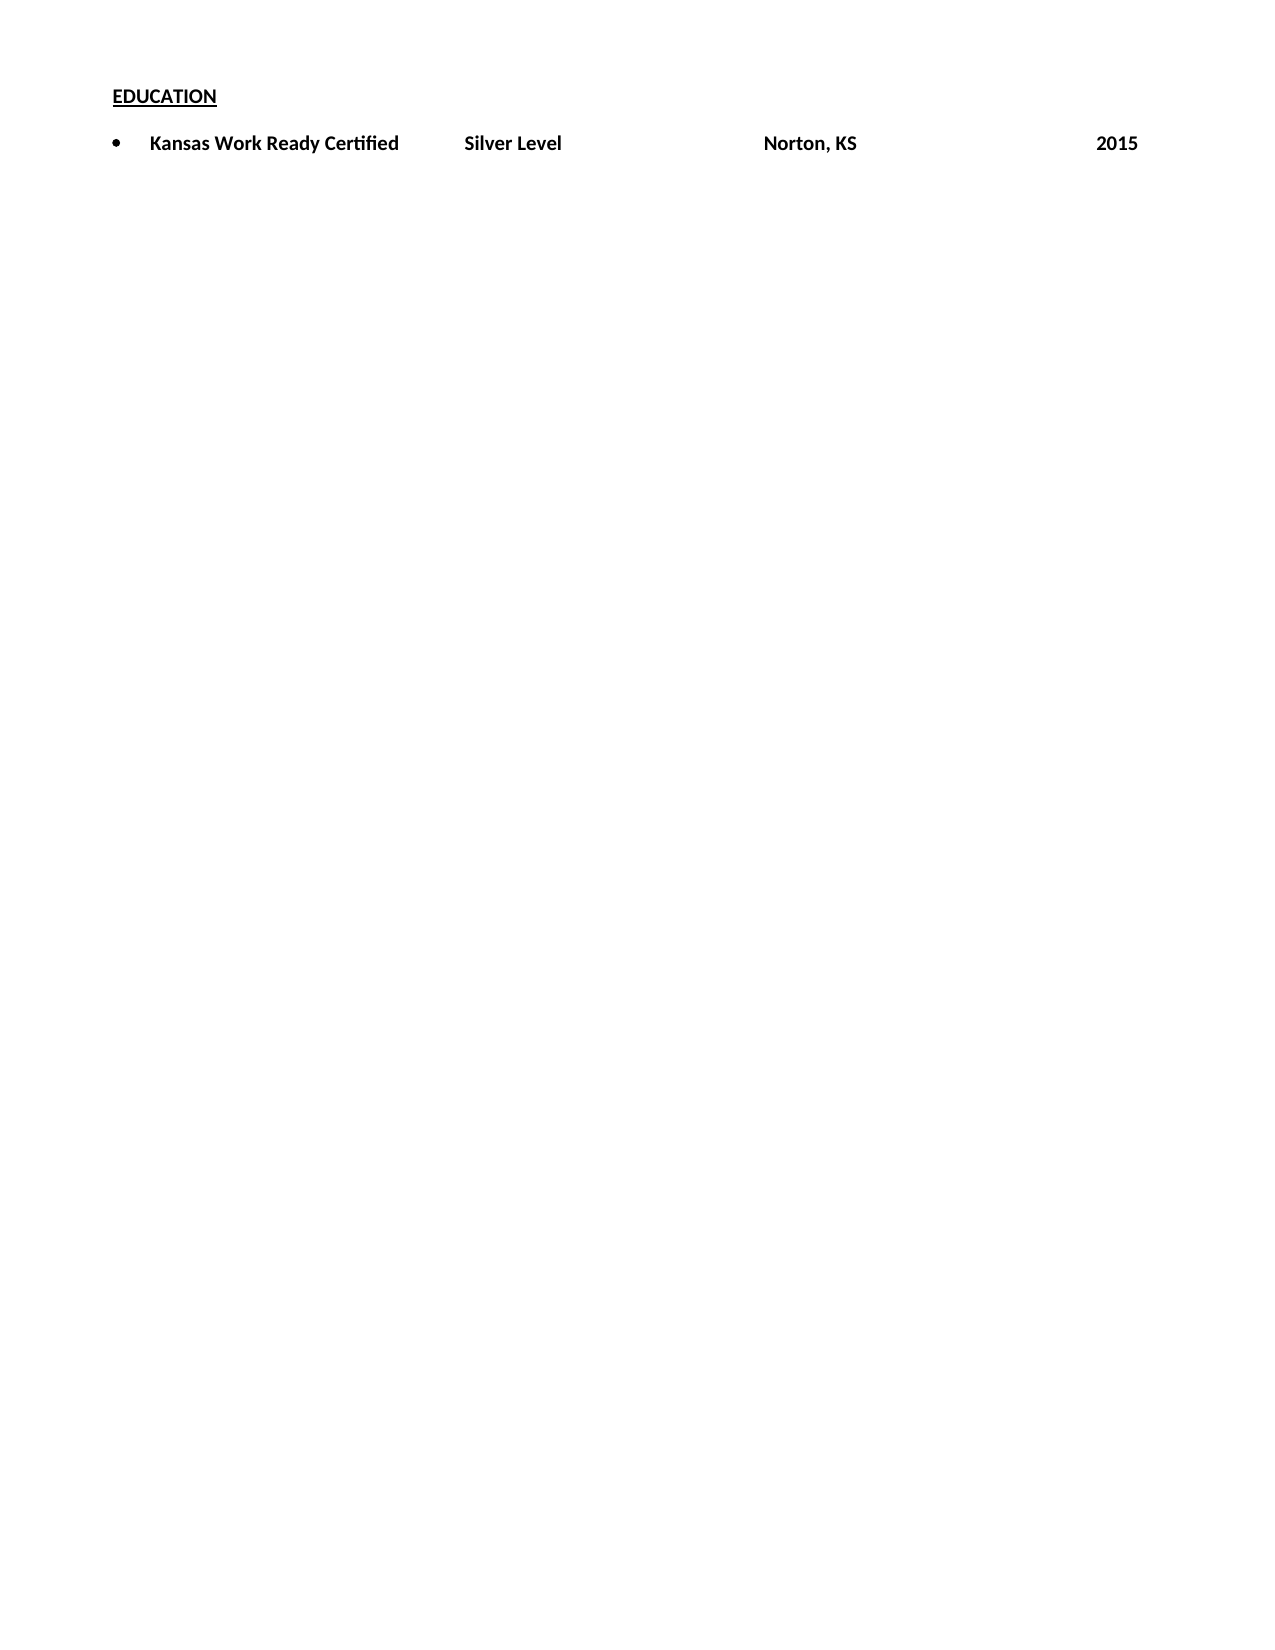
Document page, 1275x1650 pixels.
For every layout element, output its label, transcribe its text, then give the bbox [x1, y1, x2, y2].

list Kansas Work Ready Certified Silver Level Norton, KS 2015 [112, 130, 1162, 155]
text EDUCATION [112, 84, 1162, 109]
